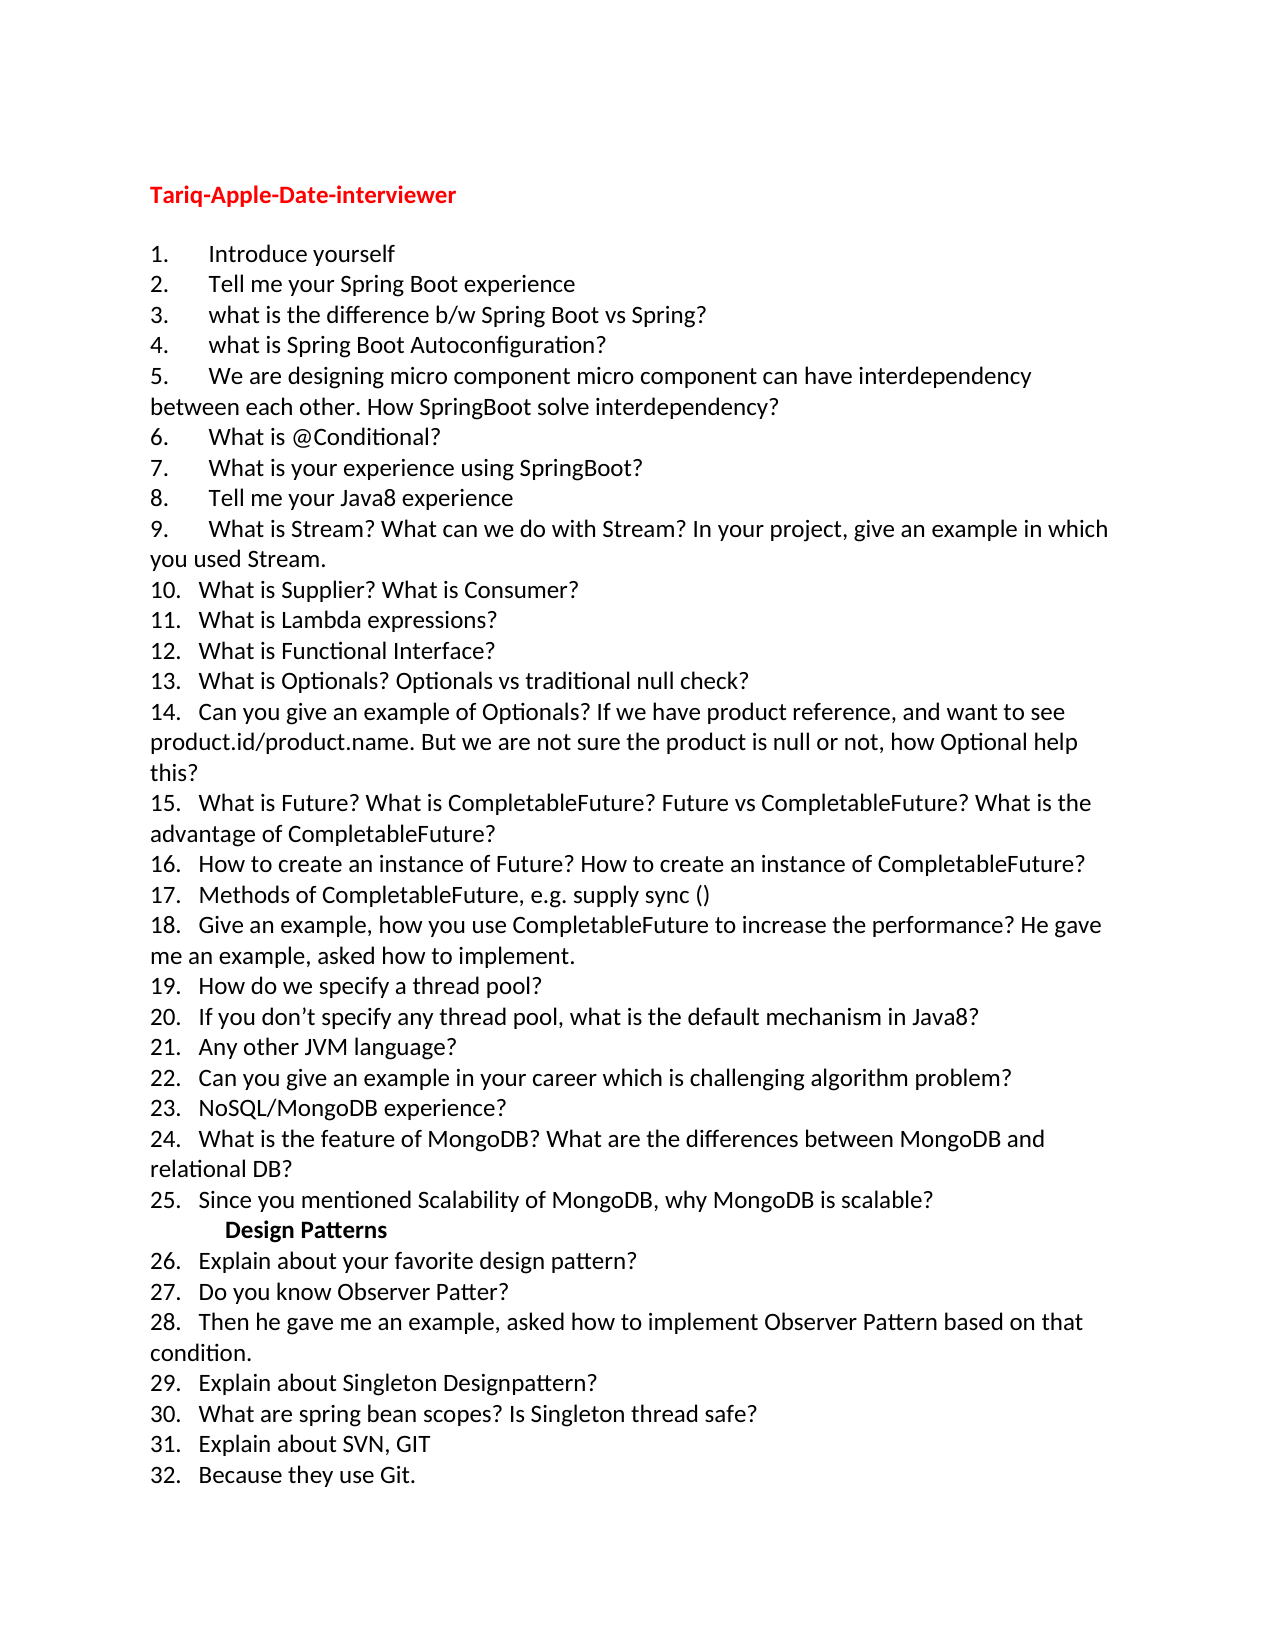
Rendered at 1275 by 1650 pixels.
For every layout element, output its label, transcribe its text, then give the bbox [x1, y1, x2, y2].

text 10. What is Supplier? What is Consumer? [150, 574, 1125, 604]
text 21. Any other JVM language? [150, 1032, 1125, 1062]
text 16. How to create an instance of Future? How to create an instance of CompletableFuture? [150, 848, 1125, 879]
text Design Patterns [150, 1215, 1125, 1245]
text 9. What is Stream? What can we do with Stream? In your project, give an example in which you used Stream. [150, 513, 1125, 574]
text 23. NoSQL/MongoDB experience? [150, 1093, 1125, 1123]
text 1. Introduce yourself [150, 238, 1125, 268]
text 29. Explain about Singleton Designpattern? [150, 1367, 1125, 1398]
text 20. If you don’t specify any thread pool, what is the default mechanism in Java8? [150, 1001, 1125, 1032]
text 30. What are spring bean scopes? Is Singleton thread safe? [150, 1398, 1125, 1428]
text 22. Can you give an example in your career which is challenging algorithm problem? [150, 1062, 1125, 1093]
text 31. Explain about SVN, GIT [150, 1428, 1125, 1459]
text 26. Explain about your favorite design pattern? [150, 1245, 1125, 1276]
text 4. what is Spring Boot Autoconfiguration? [150, 329, 1125, 360]
text 19. How do we specify a thread pool? [150, 971, 1125, 1001]
text 3. what is the difference b/w Spring Boot vs Spring? [150, 299, 1125, 329]
text 12. What is Functional Interface? [150, 635, 1125, 665]
text 17. Methods of CompletableFuture, e.g. supply sync () [150, 879, 1125, 909]
text 25. Since you mentioned Scalability of MongoDB, why MongoDB is scalable? [150, 1184, 1125, 1215]
text 28. Then he gave me an example, asked how to implement Observer Pattern based on that condition. [150, 1306, 1125, 1367]
text 15. What is Future? What is CompletableFuture? Future vs CompletableFuture? What is the advantage of CompletableFuture? [150, 787, 1125, 848]
text 8. Tell me your Java8 experience [150, 482, 1125, 513]
text 2. Tell me your Spring Boot experience [150, 268, 1125, 299]
text 18. Give an example, how you use CompletableFuture to increase the performance? He gave me an example, asked how to implement. [150, 909, 1125, 971]
text 6. What is @Conditional? [150, 421, 1125, 452]
text 32. Because they use Git. [150, 1459, 1125, 1489]
text 24. What is the feature of MongoDB? What are the differences between MongoDB and relational DB? [150, 1123, 1125, 1184]
text 13. What is Optionals? Optionals vs traditional null check? [150, 665, 1125, 696]
text 5. We are designing micro component micro component can have interdependency between each other. How SpringBoot solve interdependency? [150, 360, 1125, 421]
text 11. What is Lambda expressions? [150, 604, 1125, 635]
text 7. What is your experience using SpringBoot? [150, 452, 1125, 482]
text Tariq-Apple-Date-interviewer [150, 179, 1125, 209]
text 27. Do you know Observer Patter? [150, 1276, 1125, 1306]
text 14. Can you give an example of Optionals? If we have product reference, and want to see product.id/product.name. But we are not sure the product is null or not, how Optional help this? [150, 696, 1125, 787]
